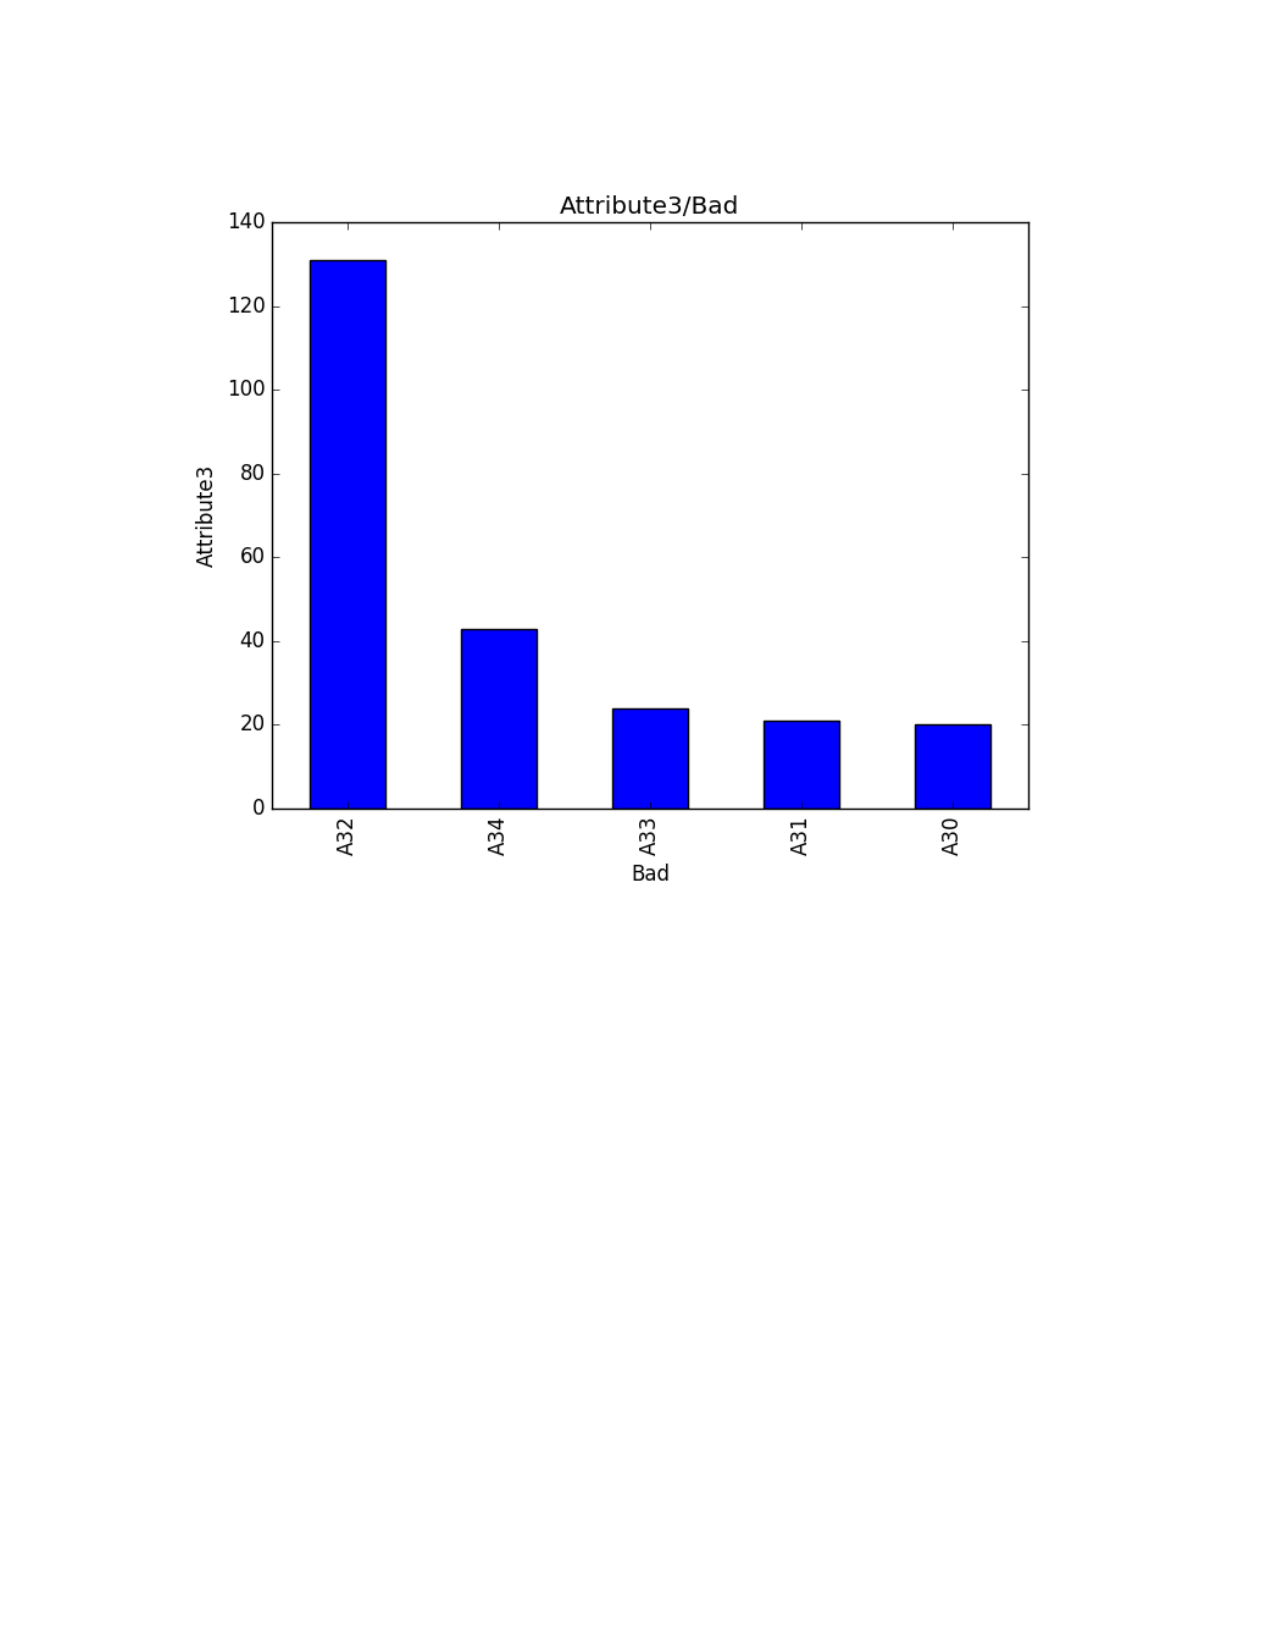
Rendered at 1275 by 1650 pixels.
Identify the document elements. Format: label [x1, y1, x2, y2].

picture [150, 150, 1125, 882]
